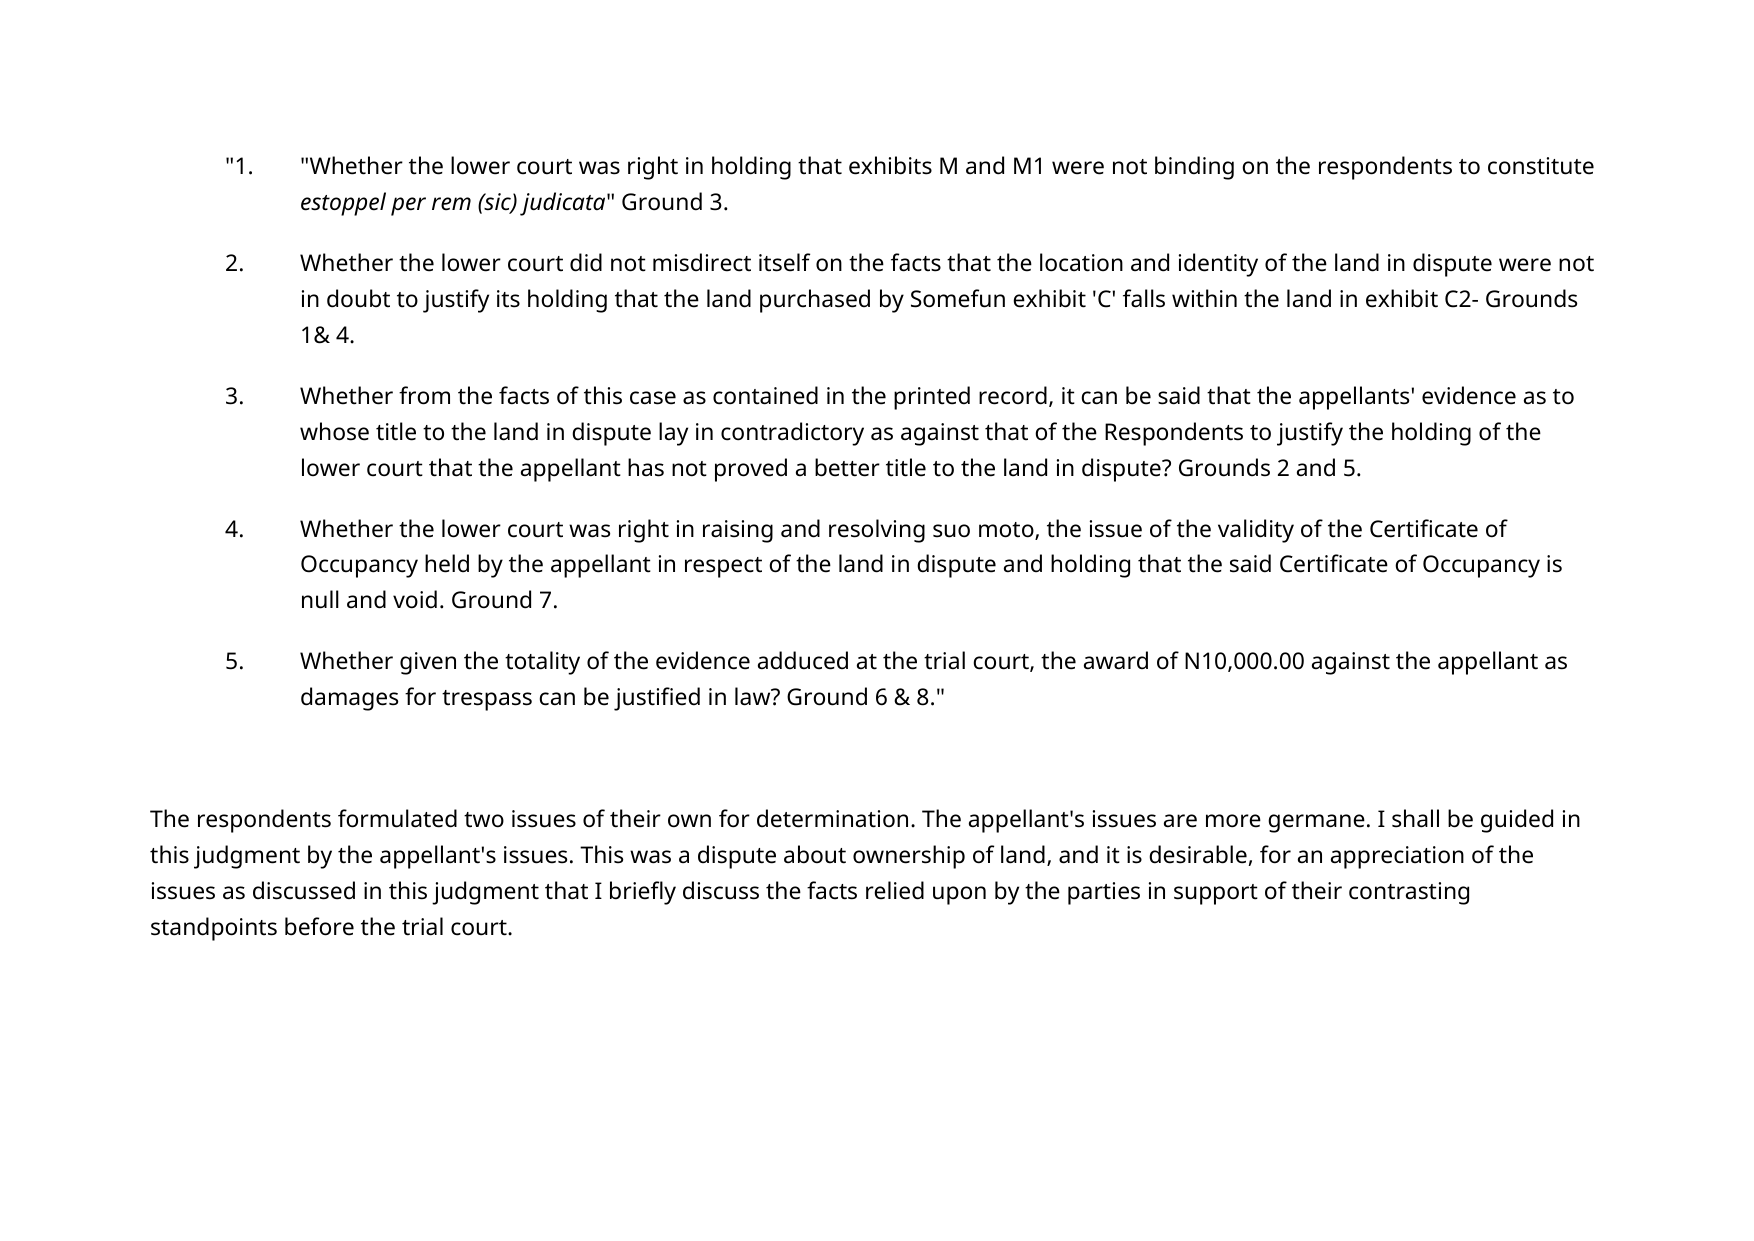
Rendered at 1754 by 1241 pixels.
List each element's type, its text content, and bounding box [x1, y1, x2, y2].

text The respondents formulated two issues of their own for determination. The appellant's issues are more germane. I shall be guided in this judgment by the appellant's issues. This was a dispute about ownership of land, and it is desirable, for an appreciation of the issues as discussed in this judgment that I briefly discuss the facts relied upon by the parties in support of their contrasting standpoints before the trial court. [150, 803, 1604, 942]
text 2. Whether the lower court did not misdirect itself on the facts that the location and identity of the land in dispute were not in doubt to justify its holding that the land purchased by Somefun exhibit 'C' falls within the land in exhibit C2- Grounds 1& 4. [225, 247, 1604, 350]
text 5. Whether given the totality of the evidence adduced at the trial court, the award of N10,000.00 against the appellant as damages for trespass can be justified in law? Ground 6 & 8." [225, 645, 1604, 712]
text 3. Whether from the facts of this case as contained in the printed record, it can be said that the appellants' evidence as to whose title to the land in dispute lay in contradictory as against that of the Respondents to justify the holding of the lower court that the appellant has not proved a better title to the land in dispute? Grounds 2 and 5. [225, 380, 1604, 483]
text "1. "Whether the lower court was right in holding that exhibits M and M1 were not binding on the respondents to constitute estoppel per rem (sic) judicata" Ground 3. [225, 150, 1604, 217]
text 4. Whether the lower court was right in raising and resolving suo moto, the issue of the validity of the Certificate of Occupancy held by the appellant in respect of the land in dispute and holding that the said Certificate of Occupancy is null and void. Ground 7. [225, 512, 1604, 616]
